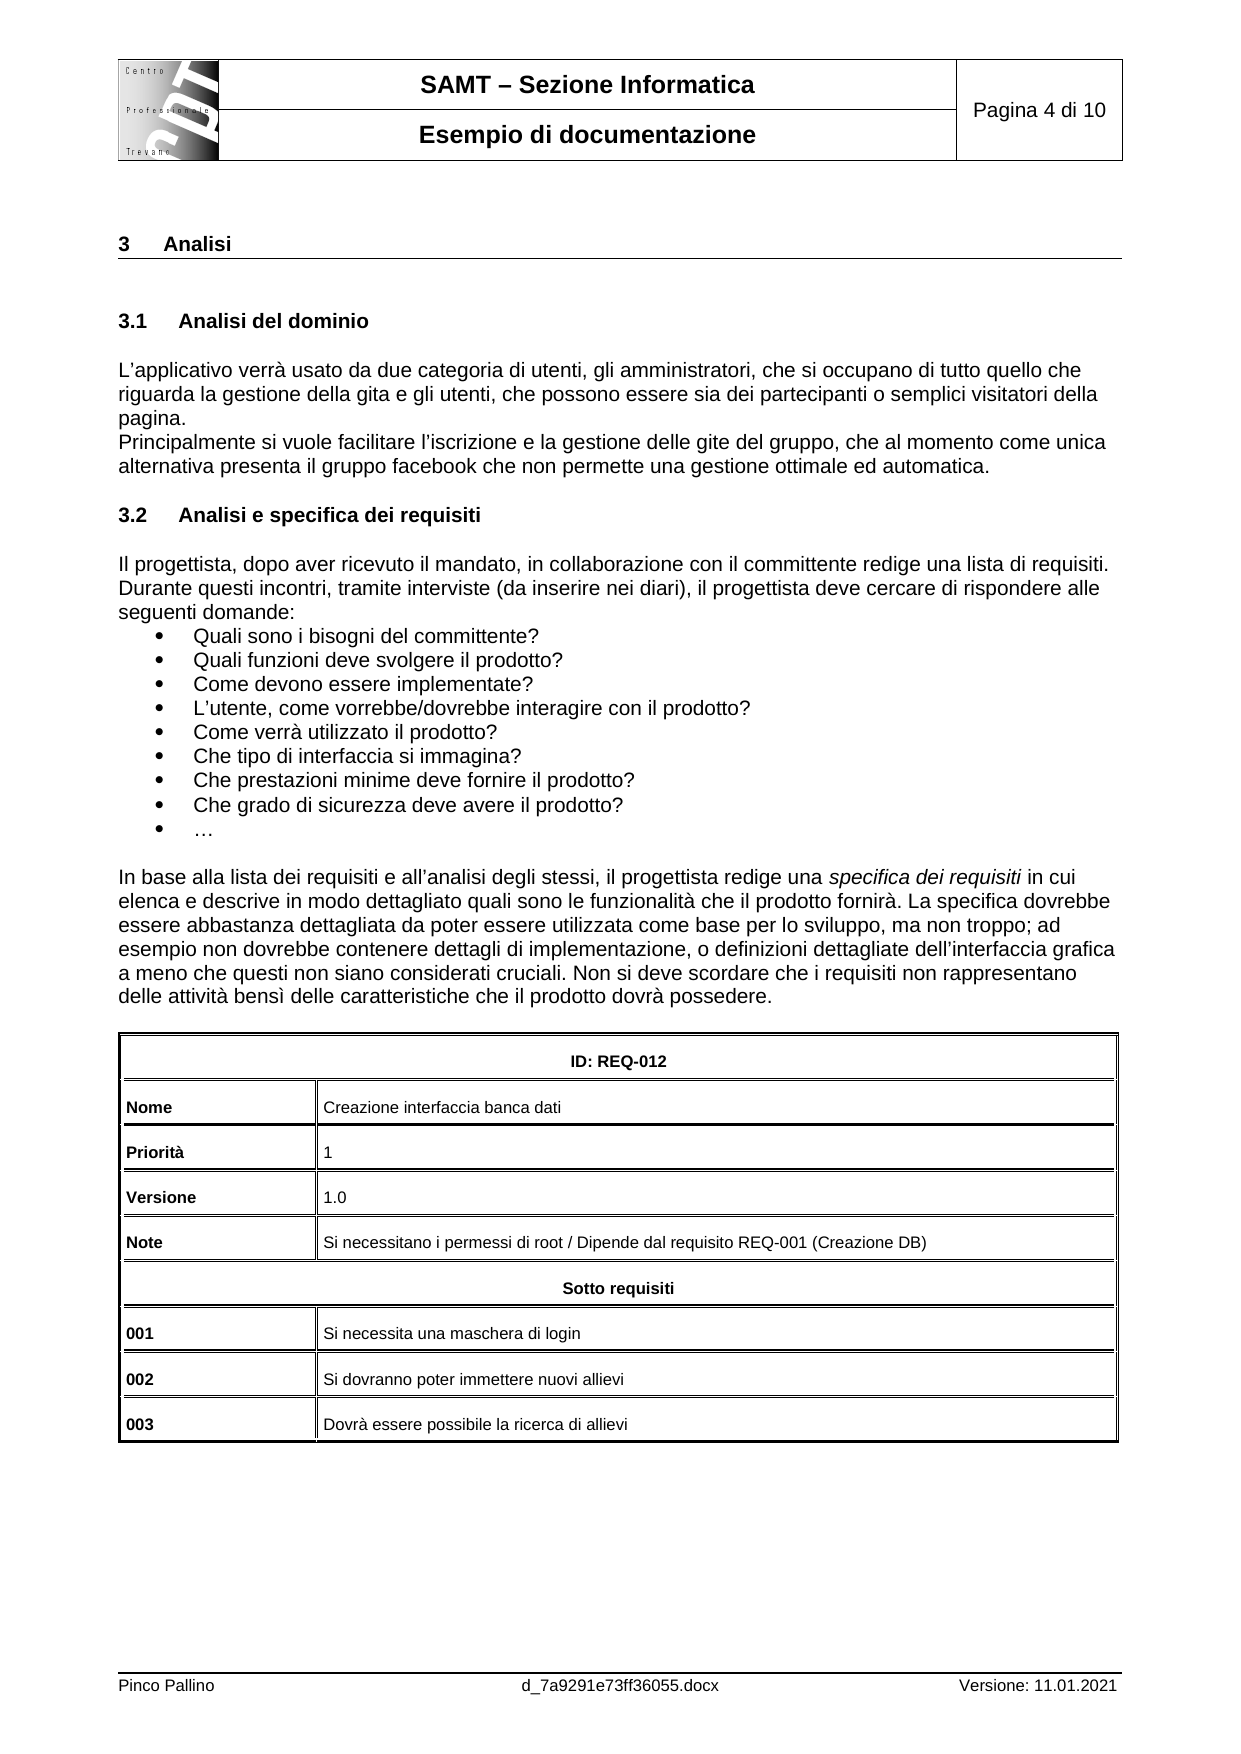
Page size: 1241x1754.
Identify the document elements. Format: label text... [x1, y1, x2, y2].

table_cell 002 [121, 1349, 315, 1395]
list Come devono essere implementate? [156, 672, 1122, 696]
list Che tipo di interfaccia si immagina? [156, 744, 1122, 768]
text In base alla lista dei requisiti e all’analisi degli stessi, il progettista redige una specifica dei requisiti in cui elenca e descrive in modo dettagliato quali sono le funzionalità che il prodotto fornirà. La specifica dovrebbe essere abbastanza dettagliata da poter essere utilizzata come base per lo sviluppo, ma non troppo; ad esempio non dovrebbe contenere dettagli di implementazione, o definizioni dettagliate dell’interfaccia grafica a meno che questi non siano considerati cruciali. Non si deve scordare che i requisiti non rappresentano delle attività bensì delle caratteristiche che il prodotto dovrà possedere. [118, 864, 1122, 1008]
table_header ID: REQ-012 [121, 1036, 1116, 1077]
table_cell 001 [121, 1304, 315, 1349]
table_cell Si necessita una maschera di login [318, 1304, 1116, 1349]
table_cell Dovrà essere possibile la ricerca di allievi [317, 1395, 1117, 1440]
text Il progettista, dopo aver ricevuto il mandato, in collaborazione con il committente redige una lista di requisiti. Durante questi incontri, tramite interviste (da inserire nei diari), il progettista deve cercare di rispondere alle seguenti domande: [118, 552, 1122, 624]
table_cell Versione [121, 1168, 315, 1213]
text Principalmente si vuole facilitare l’iscrizione e la gestione delle gite del gruppo, che al momento come unica alternativa presenta il gruppo facebook che non permette una gestione ottimale ed automatica. [118, 430, 1122, 478]
table_cell Note [121, 1214, 315, 1259]
table_cell Nome [121, 1078, 315, 1123]
table_cell Si necessitano i permessi di root / Dipende dal requisito REQ-001 (Creazione DB) [318, 1214, 1116, 1259]
subtitle Analisi [118, 232, 1122, 258]
table_cell 1.0 [318, 1168, 1116, 1213]
list L’utente, come vorrebbe/dovrebbe interagire con il prodotto? [156, 696, 1122, 720]
table_cell Creazione interfaccia banca dati [318, 1078, 1116, 1123]
subtitle Analisi e specifica dei requisiti [118, 503, 1122, 527]
text L’applicativo verrà usato da due categoria di utenti, gli amministratori, che si occupano di tutto quello che riguarda la gestione della gita e gli utenti, che possono essere sia dei partecipanti o semplici visitatori della pagina. [118, 358, 1122, 430]
list … [156, 816, 1122, 841]
subtitle Analisi del dominio [118, 309, 1122, 333]
list Che prestazioni minime deve fornire il prodotto? [156, 768, 1122, 792]
table_cell Si dovranno poter immettere nuovi allievi [318, 1349, 1116, 1395]
list Quali funzioni deve svolgere il prodotto? [156, 648, 1122, 672]
table_cell Sotto requisiti [120, 1259, 1117, 1304]
list Come verrà utilizzato il prodotto? [156, 720, 1122, 744]
table_cell 1 [318, 1123, 1117, 1168]
list Che grado di sicurezza deve avere il prodotto? [156, 792, 1122, 816]
list Quali sono i bisogni del committente? [156, 624, 1122, 648]
picture [118, 60, 219, 160]
table_cell 003 [120, 1395, 317, 1440]
table_cell Priorità [120, 1123, 315, 1168]
